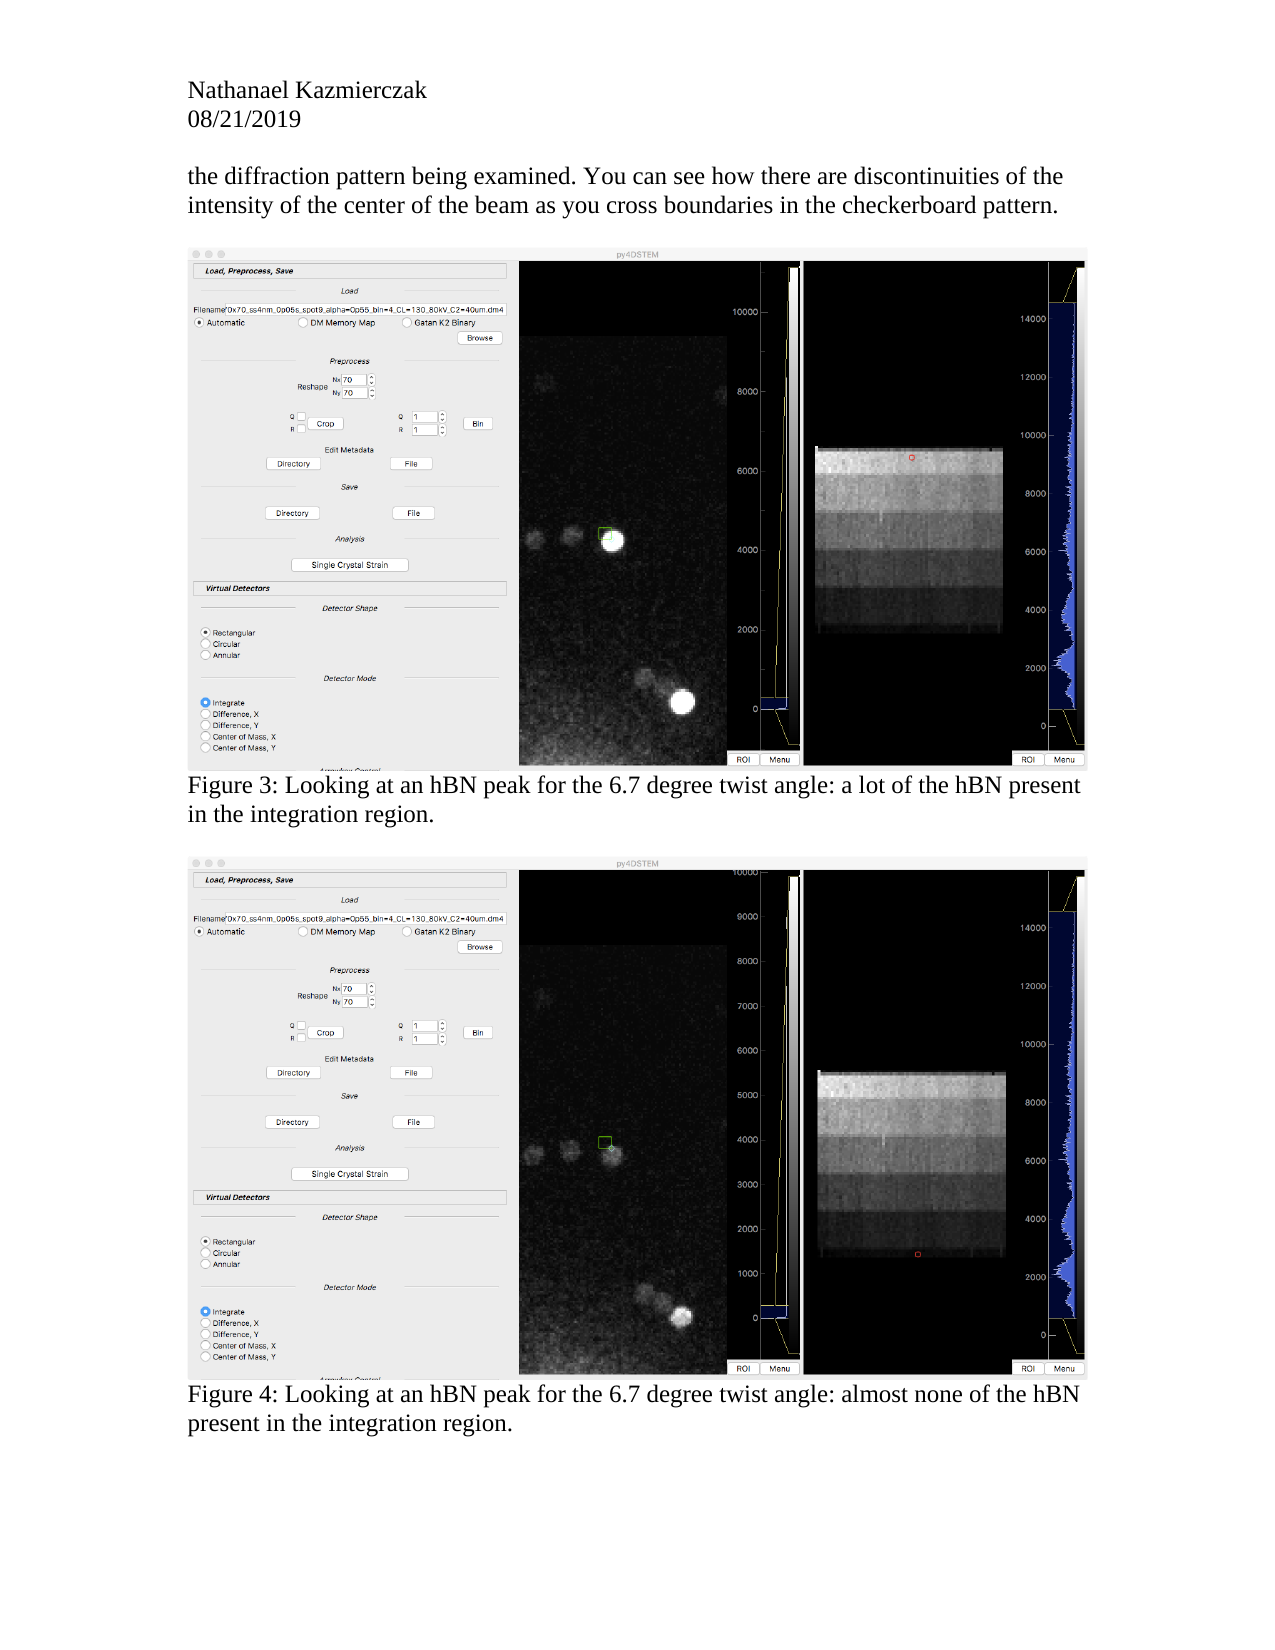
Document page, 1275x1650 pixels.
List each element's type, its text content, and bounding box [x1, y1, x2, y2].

picture [187, 247, 1088, 771]
text Figure 4: Looking at an hBN peak for the 6.7 degree twist angle: almost none of the hBN present in the integration region. [187, 1380, 1087, 1437]
picture [187, 856, 1088, 1380]
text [187, 161, 1087, 219]
text Figure 3: Looking at an hBN peak for the 6.7 degree twist angle: a lot of the hBN present in the integration region. [187, 771, 1087, 828]
